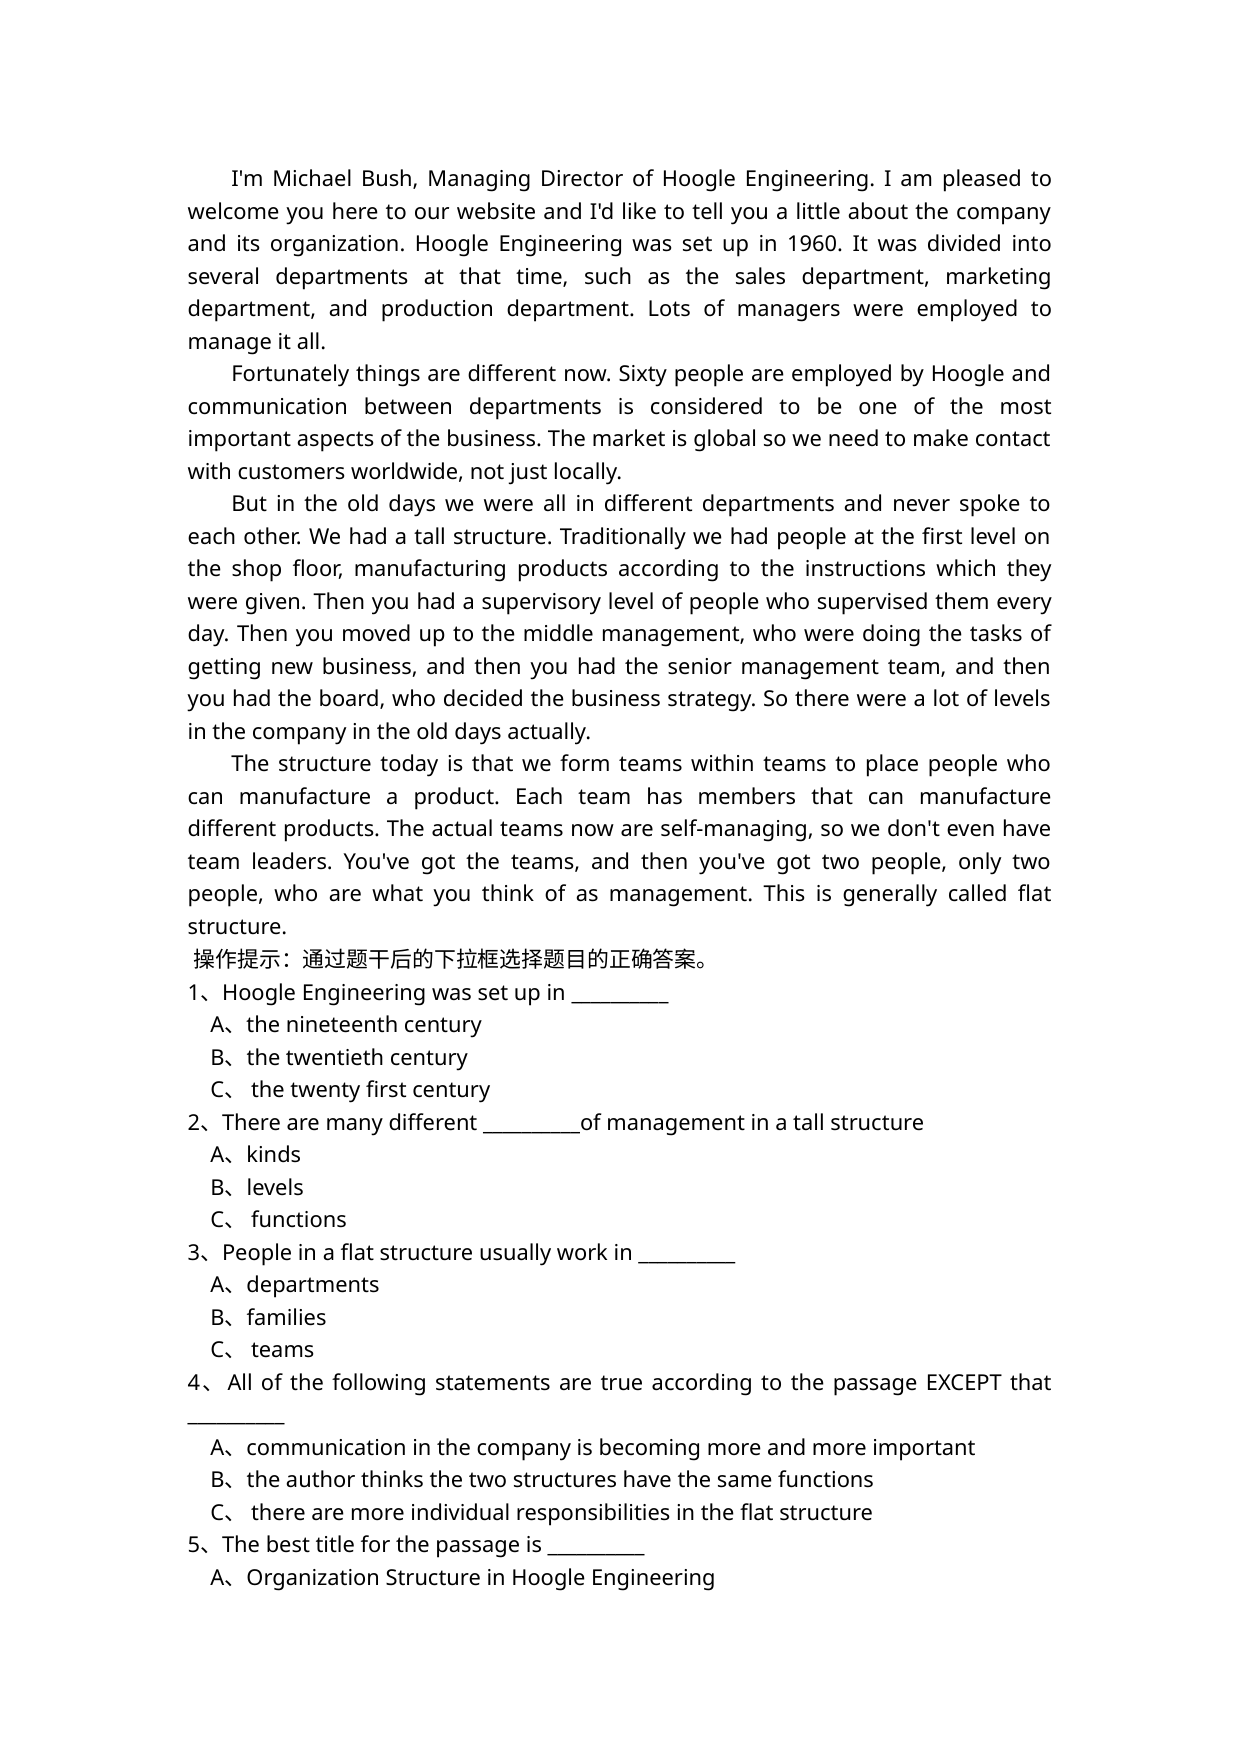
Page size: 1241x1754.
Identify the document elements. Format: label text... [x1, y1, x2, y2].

text 操作提示：通过题干后的下拉框选择题目的正确答案。 [187, 942, 1053, 974]
text A、Organization Structure in Hoogle Engineering [187, 1559, 1053, 1592]
text Fortunately things are different now. Sixty people are employed by Hoogle and communication between departments is considered to be one of the most important aspects of the business. The market is global so we need to make contact with customers worldwide, not just locally. [187, 357, 1053, 487]
text A、departments [187, 1267, 1053, 1299]
text B、families [187, 1299, 1053, 1332]
text 5、The best title for the passage is __________ [187, 1527, 1053, 1559]
text A、communication in the company is becoming more and more important [187, 1429, 1053, 1462]
text C、 there are more individual responsibilities in the flat structure [187, 1494, 1053, 1527]
text B、levels [187, 1169, 1053, 1202]
text C、 functions [187, 1202, 1053, 1234]
text But in the old days we were all in different departments and never spoke to each other. We had a tall structure. Traditionally we had people at the first level on the shop floor, manufacturing products according to the instructions which they were given. Then you had a supervisory level of people who supervised them every day. Then you moved up to the middle management, who were doing the tasks of getting new business, and then you had the senior management team, and then you had the board, who decided the business strategy. So there were a lot of levels in the company in the old days actually. [187, 487, 1053, 747]
text C、 the twenty first century [187, 1072, 1053, 1104]
text The structure today is that we form teams within teams to place people who can manufacture a product. Each team has members that can manufacture different products. The actual teams now are self-managing, so we don't even have team leaders. You've got the teams, and then you've got two people, only two people, who are what you think of as management. This is generally called flat structure. [187, 747, 1053, 942]
text B、the author thinks the two structures have the same functions [187, 1462, 1053, 1494]
text B、the twentieth century [187, 1039, 1053, 1072]
text A、the nineteenth century [187, 1007, 1053, 1039]
text 3、People in a flat structure usually work in __________ [187, 1234, 1053, 1267]
text 2、There are many different __________of management in a tall structure [187, 1104, 1053, 1137]
text 4、All of the following statements are true according to the passage EXCEPT that __________ [187, 1364, 1053, 1429]
text A、kinds [187, 1137, 1053, 1169]
text I'm Michael Bush, Managing Director of Hoogle Engineering. I am pleased to welcome you here to our website and I'd like to tell you a little about the company and its organization. Hoogle Engineering was set up in 1960. It was divided into several departments at that time, such as the sales department, marketing department, and production department. Lots of managers were employed to manage it all. [187, 162, 1053, 357]
text C、 teams [187, 1332, 1053, 1364]
text 1、Hoogle Engineering was set up in __________ [187, 974, 1053, 1007]
